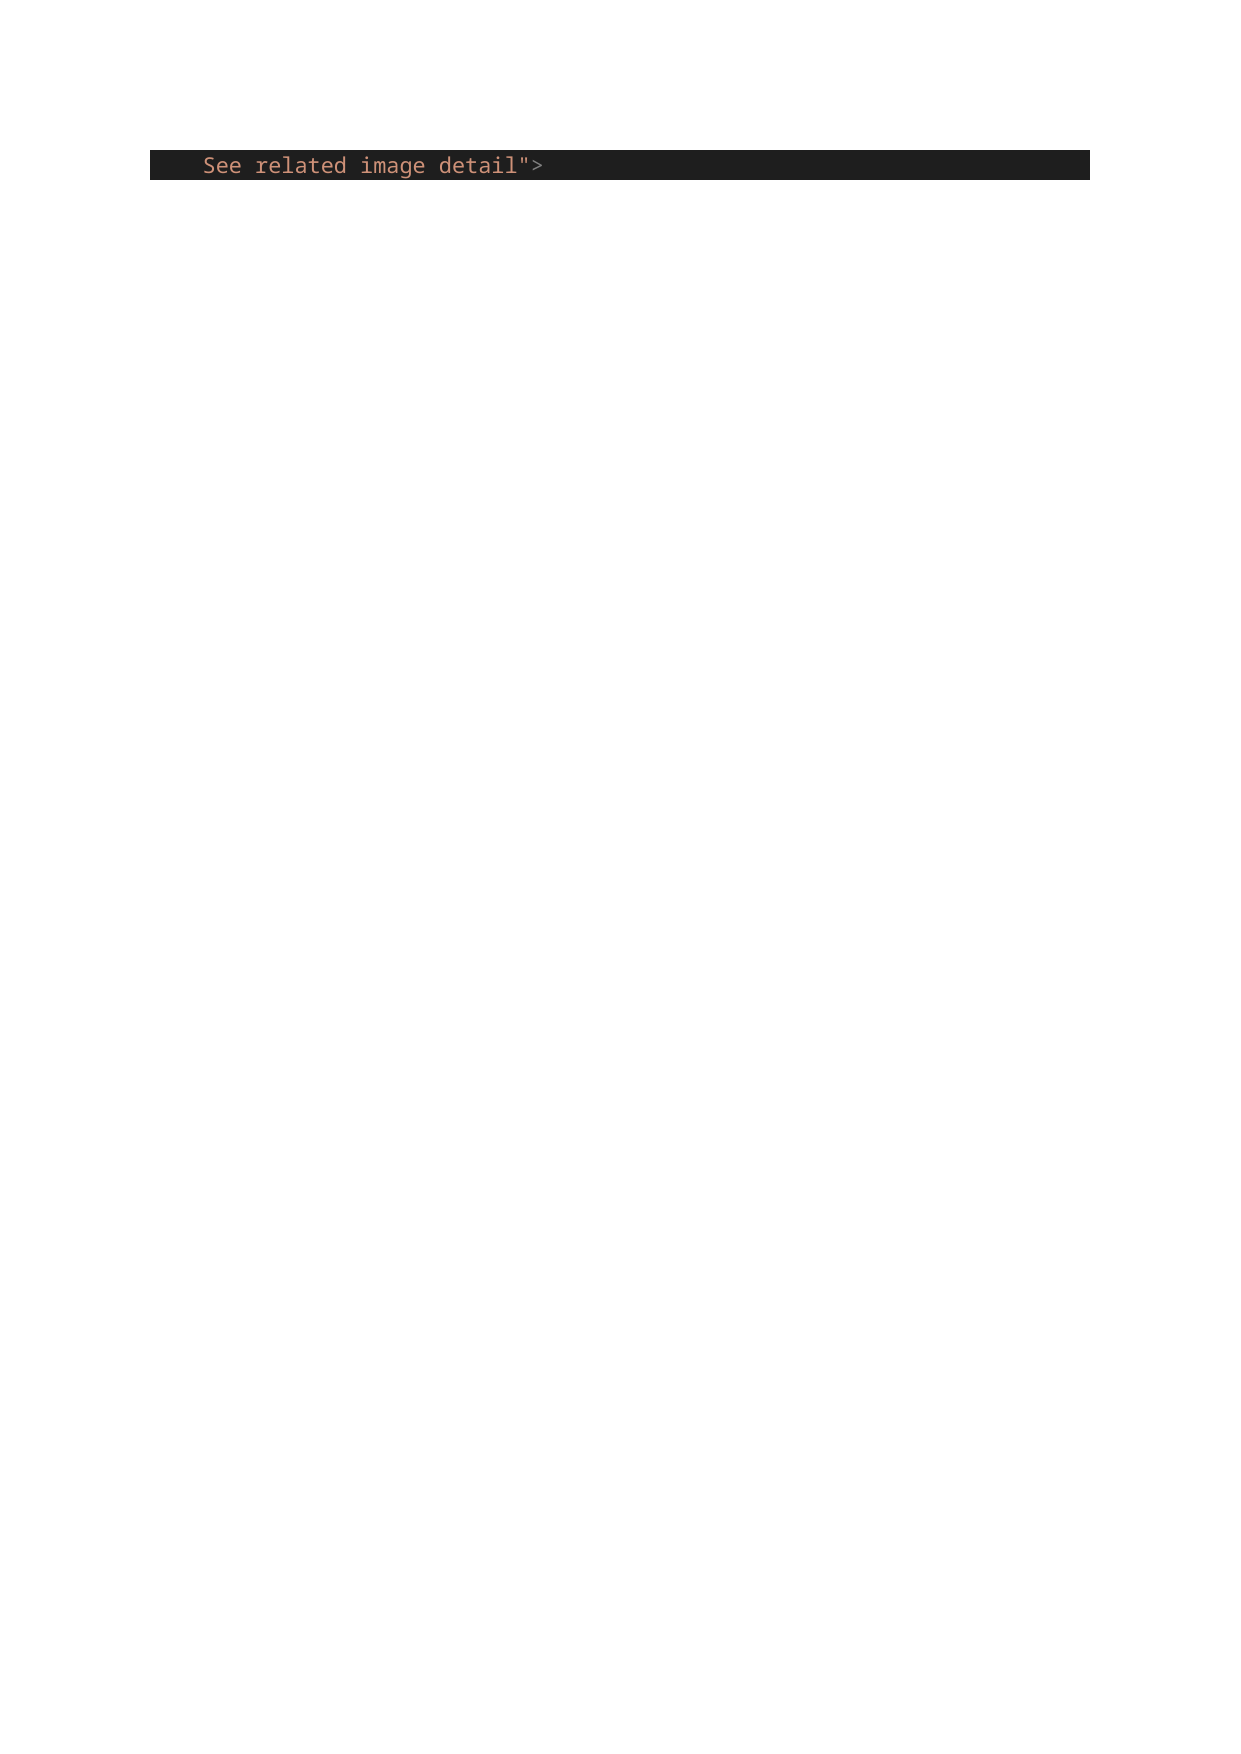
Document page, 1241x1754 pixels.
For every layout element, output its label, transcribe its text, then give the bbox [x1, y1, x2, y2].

text See related image detail"> [150, 150, 1090, 180]
